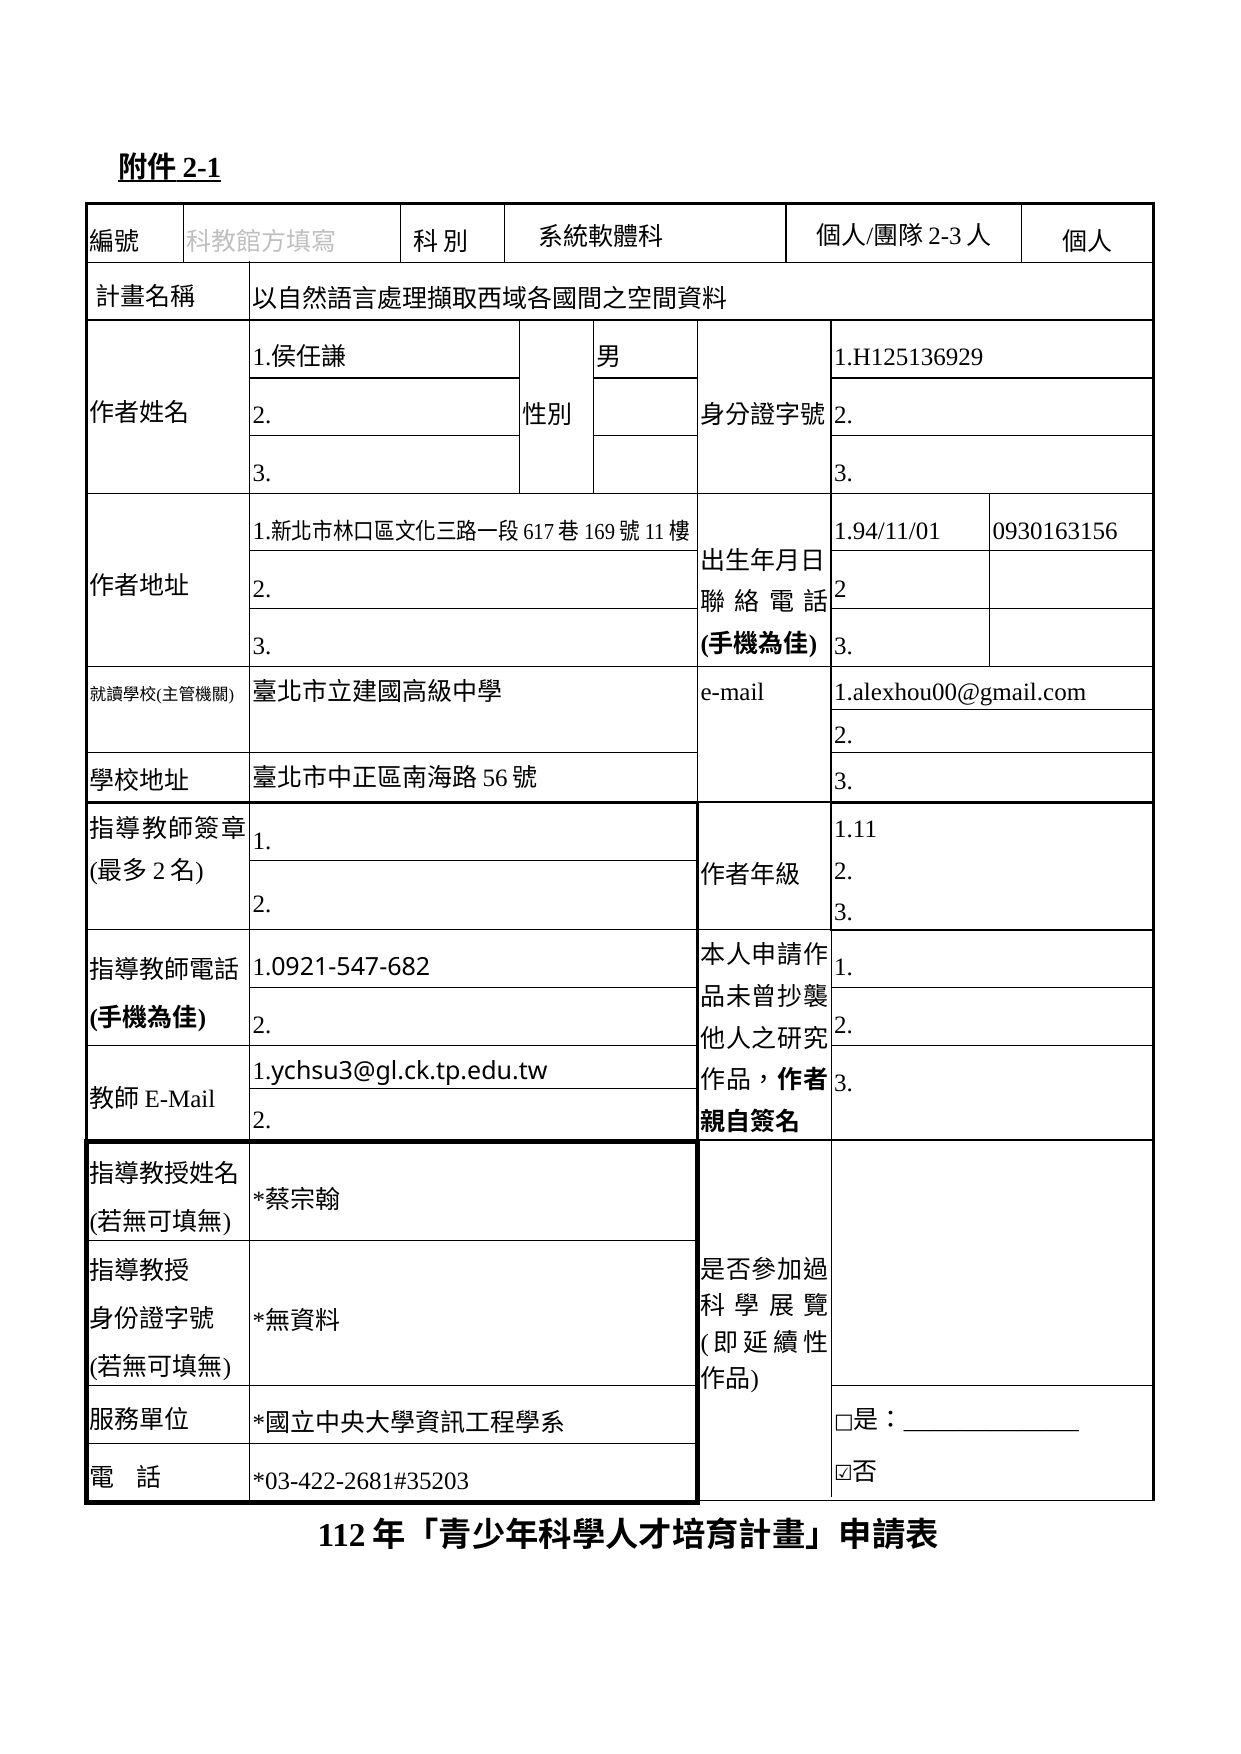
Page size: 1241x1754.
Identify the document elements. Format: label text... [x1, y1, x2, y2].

table_cell 2. [250, 551, 697, 608]
table_cell 指導教授姓名 (若無可填無) [89, 1144, 249, 1239]
table_cell 1.94/11/01 [832, 494, 989, 550]
table_cell 2. [250, 1089, 696, 1139]
table_cell 2. [250, 379, 519, 435]
table_cell 2. [832, 710, 1152, 752]
table_cell 臺北市立建國高級中學 [250, 667, 697, 752]
table_cell 1.alexhou00@gmail.com [832, 667, 1152, 709]
table_cell 0930163156 [990, 494, 1152, 550]
table_cell 作者年級 [699, 803, 830, 929]
table_header 科教館方填寫 [184, 205, 400, 261]
table_cell [594, 379, 697, 435]
table_header 系統軟體科 [505, 205, 785, 261]
table_cell 3. [250, 609, 697, 666]
table_cell 2. [832, 379, 1152, 435]
table_cell 1.新北市林口區文化三路一段617巷169號11樓 [250, 494, 697, 550]
table_cell 計畫名稱 [88, 263, 249, 319]
table_header 個人 [1022, 205, 1152, 261]
table_cell [990, 551, 1152, 608]
table_cell 作者姓名 [88, 321, 249, 493]
table_cell 3. [832, 436, 1152, 493]
table_cell [594, 436, 697, 493]
table_cell 3. [832, 753, 1152, 801]
table_cell 出生年月日 聯絡電話 (手機為佳) [698, 494, 830, 666]
table_cell 作者地址 [88, 494, 249, 666]
table_cell 以自然語言處理擷取西域各國間之空間資料 [250, 263, 1152, 319]
table_cell 1.H125136929 [832, 321, 1152, 377]
table_header 個人/團隊2-3人 [787, 205, 1021, 261]
table_header 編號 [88, 205, 183, 261]
table_cell 2 [832, 551, 989, 608]
table_cell [832, 1141, 1152, 1385]
table_cell *03-422-2681#35203 [250, 1444, 695, 1500]
table_cell 男 [594, 321, 697, 377]
table_cell 性別 [520, 321, 593, 493]
table_cell 3. [832, 1046, 1152, 1139]
table_cell 1.0921-547-682 [250, 930, 696, 987]
table_cell 學校地址 [88, 753, 249, 801]
table_cell 本人申請作品未曾抄襲他人之研究作品，作者親自簽名 [699, 930, 831, 1139]
table_header 科 別 [401, 205, 504, 261]
table_cell 1.侯任謙 [250, 321, 519, 377]
table_cell 3. [250, 436, 519, 493]
text 112年「青少年科學人才培育計畫」申請表 [118, 1505, 1122, 1557]
table_cell 身分證字號 [698, 321, 830, 493]
table_cell 2. [250, 861, 696, 929]
table_cell 指導教授 身份證字號 (若無可填無) [89, 1241, 249, 1385]
table_cell 1.11 2. 3. [832, 804, 1152, 929]
table_cell 3. [832, 609, 989, 666]
table_cell 指導教師電話 (手機為佳) [88, 930, 249, 1045]
text 附件2-1 [118, 127, 1122, 202]
table_cell 2. [250, 988, 696, 1045]
table_cell □是：______________ ☑否 [831, 1386, 1152, 1500]
table_cell 電 話 [89, 1444, 249, 1500]
table_cell 2. [832, 988, 1152, 1045]
table_cell *蔡宗翰 [250, 1144, 695, 1239]
table_cell 臺北市中正區南海路56號 [250, 753, 697, 801]
table_cell 1. [832, 931, 1152, 987]
table_cell *無資料 [250, 1241, 695, 1385]
table_cell [990, 609, 1152, 666]
table_cell 指導教師簽章(最多2名) [88, 804, 249, 929]
table_cell 是否參加過科學展覽 (即延續性作品) [700, 1141, 831, 1500]
table_cell e-mail [698, 667, 830, 801]
table_cell 服務單位 [89, 1386, 249, 1443]
table_cell 1.ychsu3@gl.ck.tp.edu.tw [250, 1046, 696, 1088]
table_cell 就讀學校(主管機關) [88, 667, 249, 752]
table_cell *國立中央大學資訊工程學系 [250, 1386, 695, 1443]
table_cell 1. [250, 804, 696, 860]
table_cell 教師E-Mail [88, 1046, 249, 1139]
